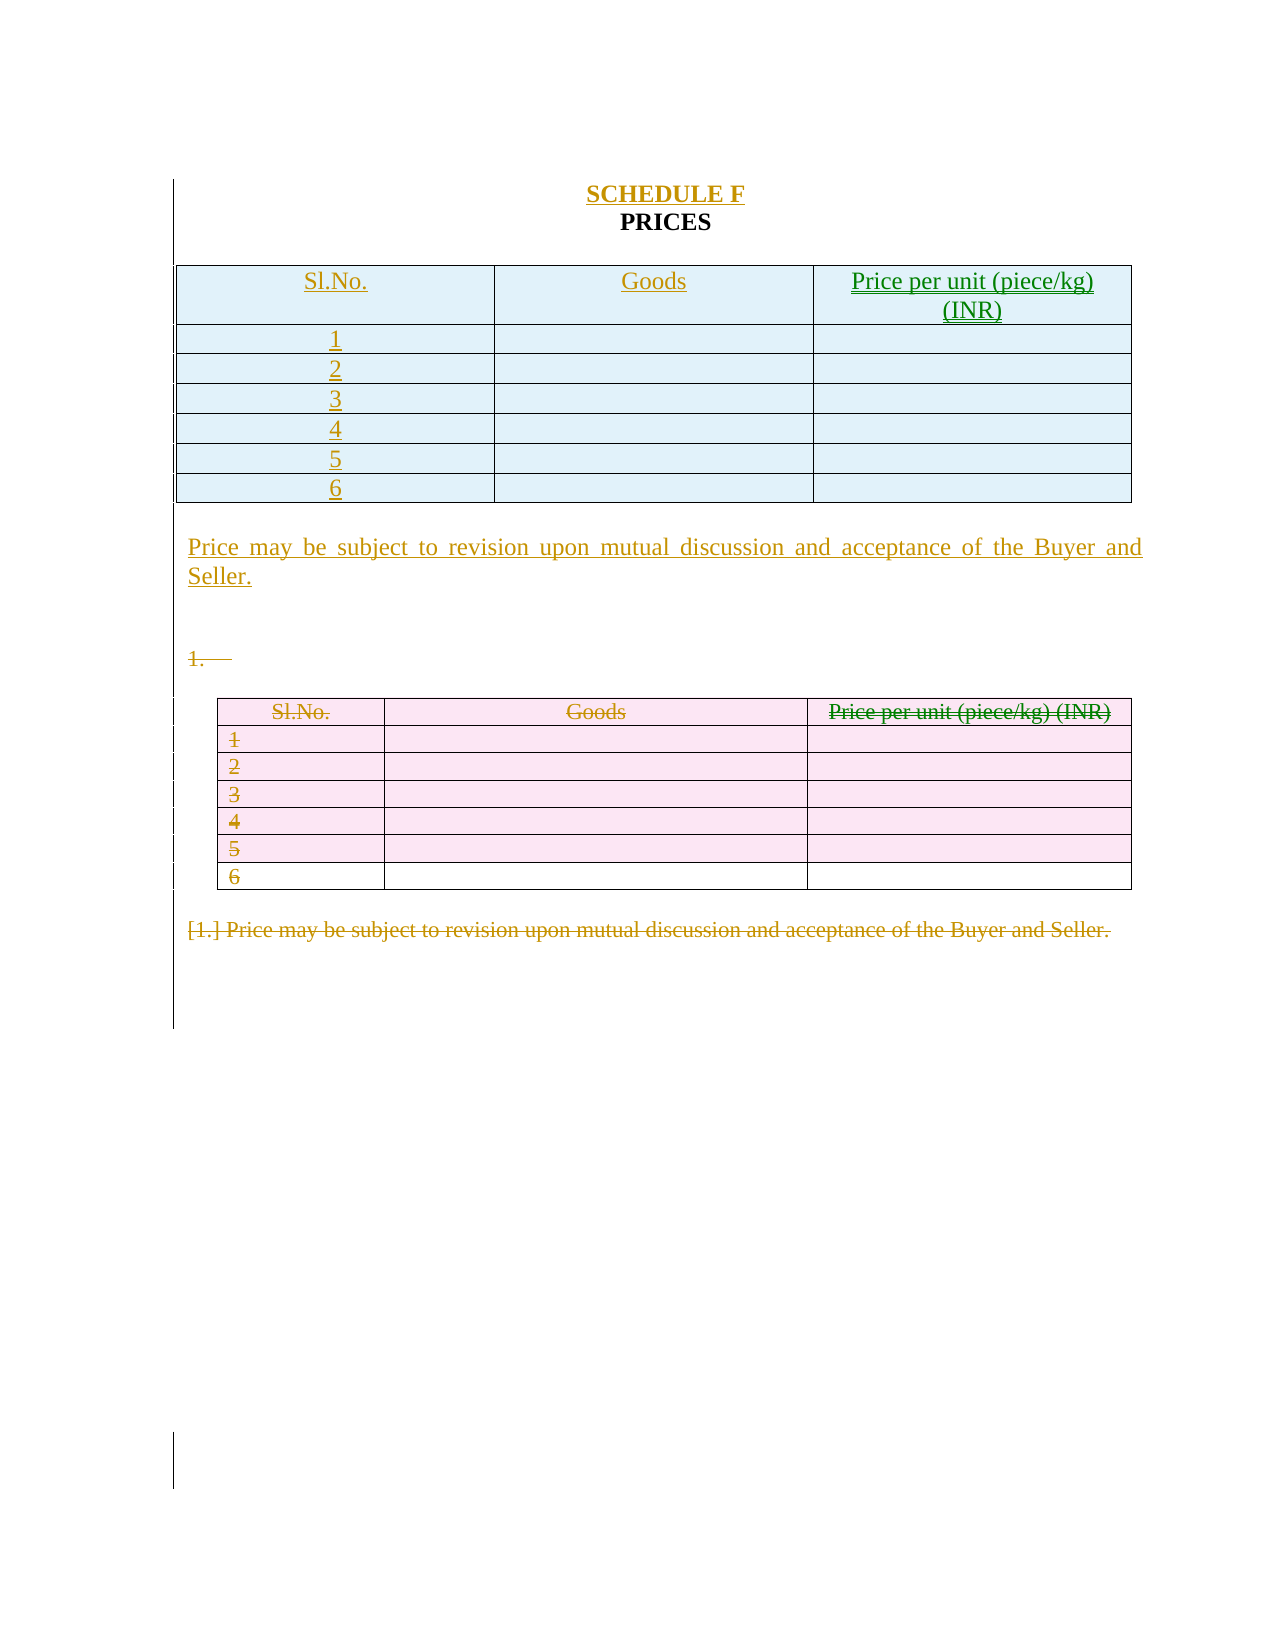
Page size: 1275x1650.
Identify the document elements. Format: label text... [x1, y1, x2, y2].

text PRICES [187, 207, 1144, 236]
table_cell [808, 863, 1131, 889]
table_cell [385, 863, 807, 889]
table_cell [218, 863, 384, 889]
text SCHEDULE F [187, 179, 1144, 207]
